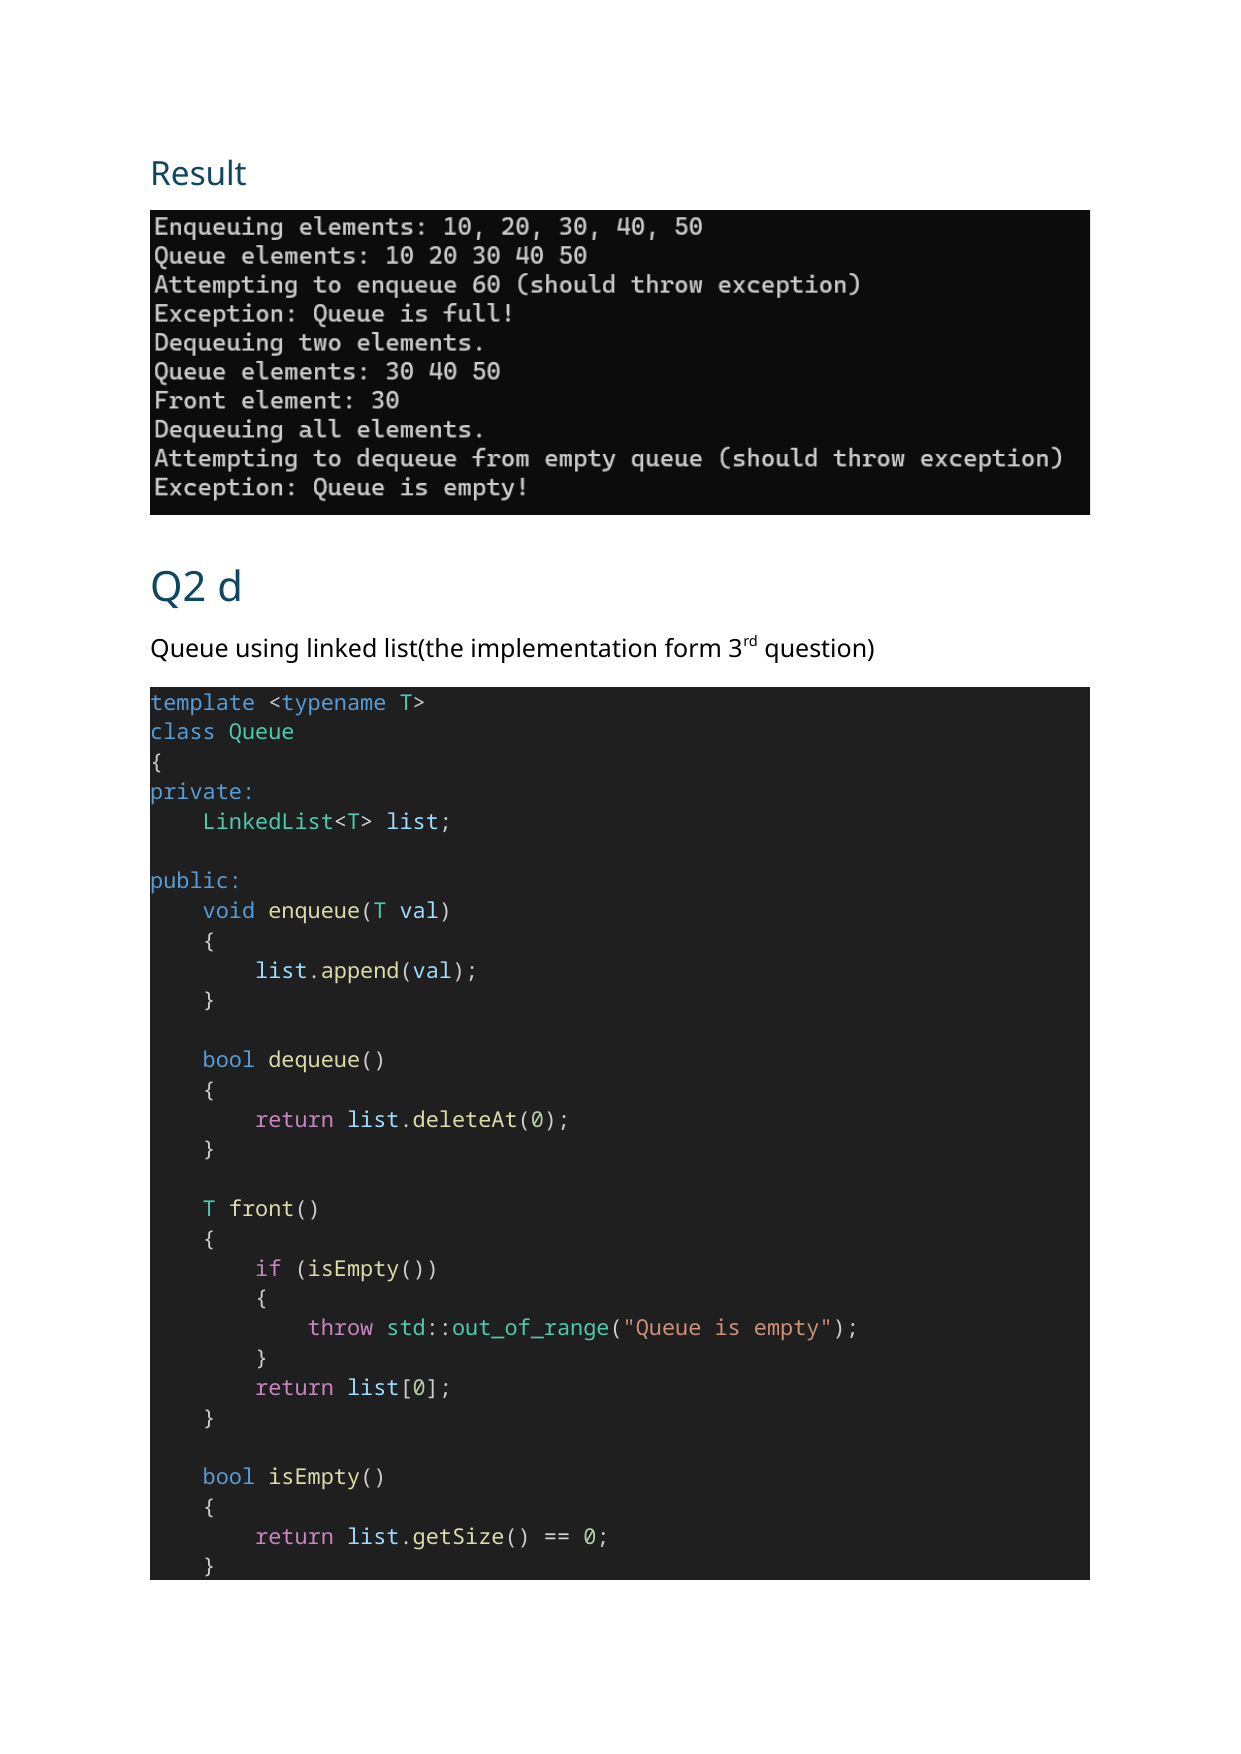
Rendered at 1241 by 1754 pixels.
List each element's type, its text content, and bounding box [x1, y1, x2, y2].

text if (isEmpty()) [150, 1253, 1090, 1282]
text return list.getSize() == 0; [150, 1521, 1090, 1551]
text { [150, 746, 1090, 776]
text private: [150, 776, 1090, 806]
text public: [150, 865, 1090, 895]
text return list[0]; [150, 1372, 1090, 1402]
text T front() [150, 1193, 1090, 1223]
text class Queue [150, 716, 1090, 746]
text template <typename T> [150, 687, 1090, 716]
text { [150, 1491, 1090, 1521]
subtitle Result [150, 150, 1090, 195]
text { [150, 1282, 1090, 1312]
text } [150, 1133, 1090, 1163]
text throw std::out_of_range("Queue is empty"); [150, 1312, 1090, 1342]
text bool dequeue() [150, 1044, 1090, 1074]
subtitle Q2 d [150, 557, 1090, 614]
text { [150, 1223, 1090, 1253]
text list.append(val); [150, 955, 1090, 984]
text bool isEmpty() [150, 1461, 1090, 1491]
text void enqueue(T val) [150, 895, 1090, 925]
picture [150, 210, 1091, 515]
text } [150, 1551, 1090, 1580]
text } [150, 984, 1090, 1014]
text return list.deleteAt(0); [150, 1104, 1090, 1133]
text { [150, 925, 1090, 955]
text } [150, 1402, 1090, 1431]
text } [150, 1342, 1090, 1372]
text LinkedList<T> list; [150, 806, 1090, 836]
text { [150, 1074, 1090, 1104]
text Queue using linked list(the implementation form 3rd question) [150, 631, 1090, 665]
